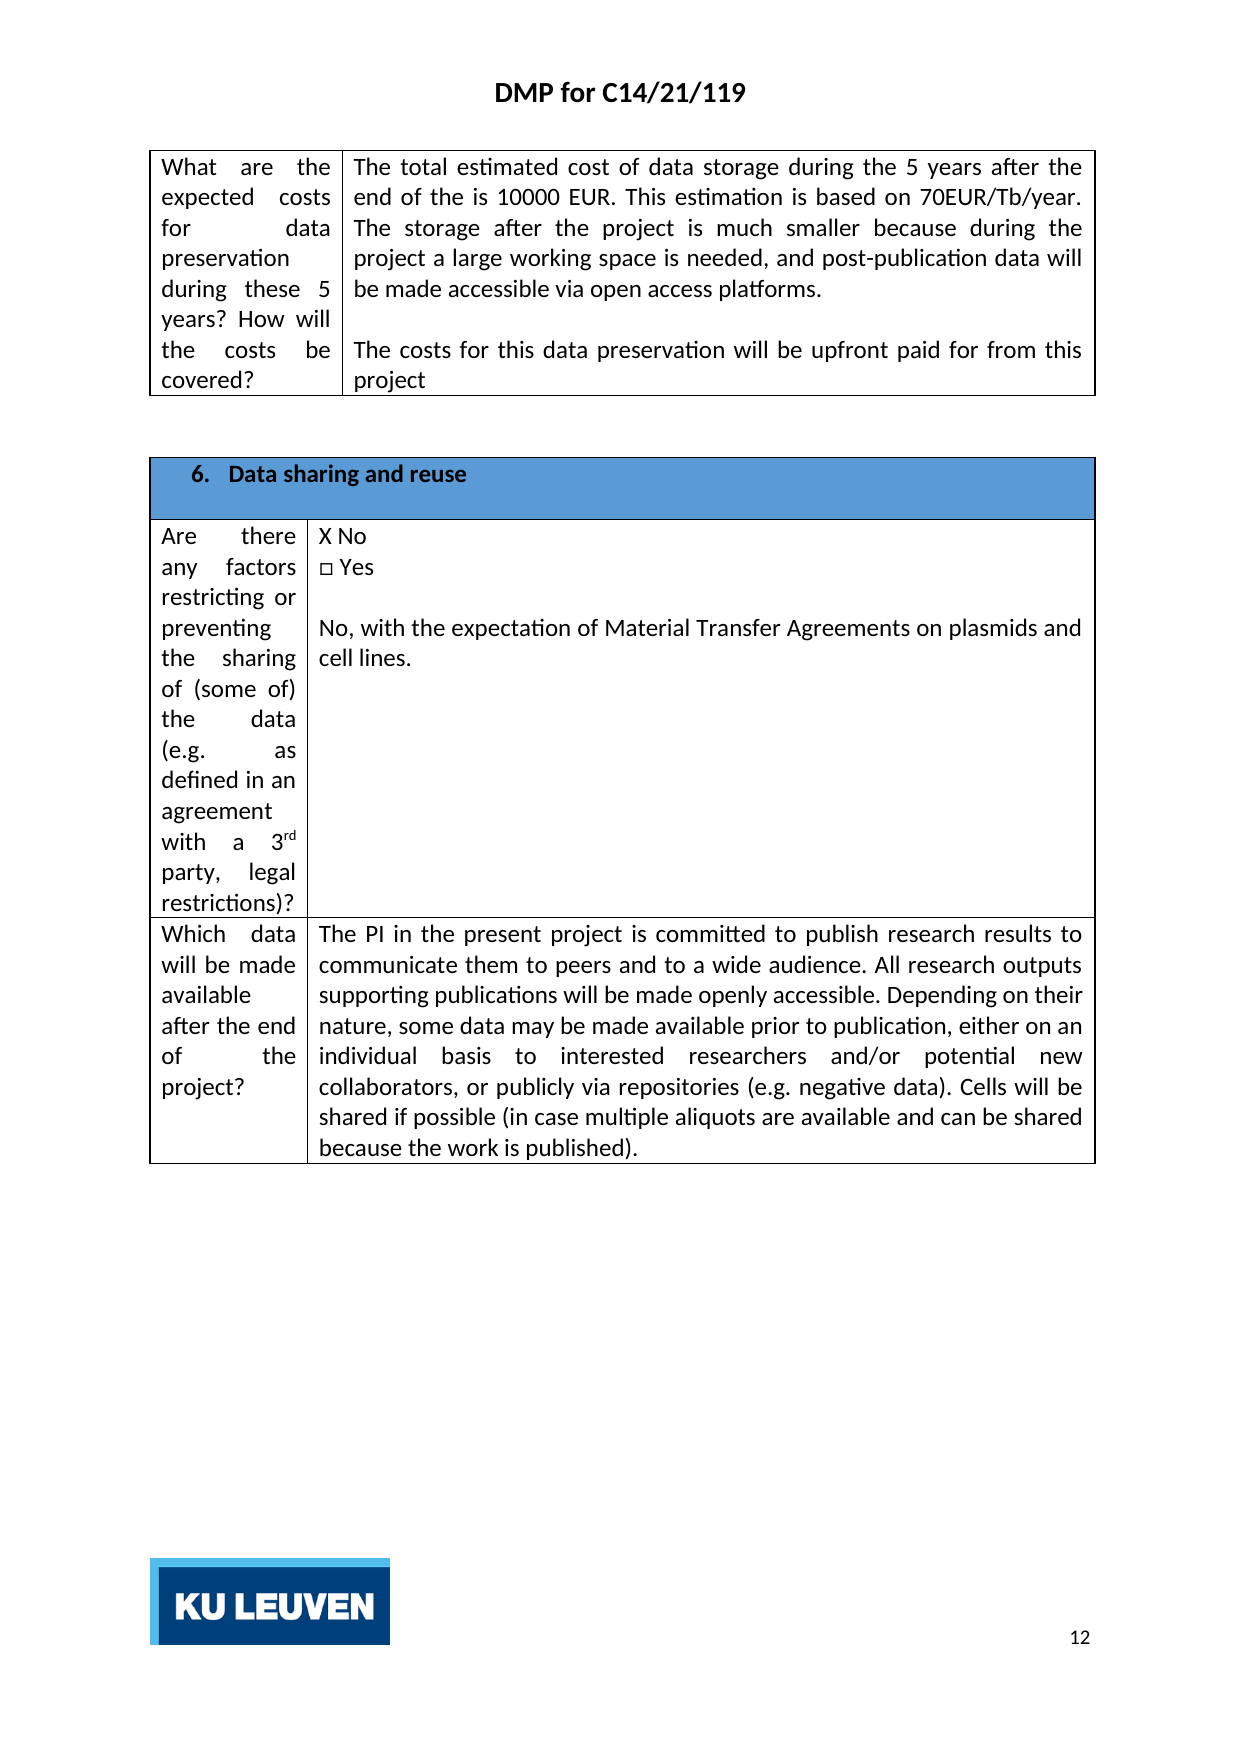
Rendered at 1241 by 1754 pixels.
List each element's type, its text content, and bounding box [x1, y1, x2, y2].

table_cell The total estimated cost of data storage during the 5 years after the end of the is 10000 EUR. This estimation is based on 70EUR/Tb/year. The storage after the project is much smaller because during the project a large working space is needed, and post-publication data will be made accessible via open access platforms. The costs for this data preservation will be upfront paid for from this project [343, 151, 1094, 395]
table_cell Which data will be made available after the end of the project? [151, 918, 307, 1162]
table_header Data sharing and reuse [151, 458, 1094, 519]
table_cell Are there any factors restricting or preventing the sharing of (some of) the data (e.g. as defined in an agreement with a 3rd party, legal restrictions)? [151, 520, 307, 917]
table_cell What are the expected costs for data preservation during these 5 years? How will the costs be covered? [151, 151, 342, 395]
table_cell X No □ Yes No, with the expectation of Material Transfer Agreements on plasmids and cell lines. [308, 520, 1094, 917]
table_cell The PI in the present project is committed to publish research results to communicate them to peers and to a wide audience. All research outputs supporting publications will be made openly accessible. Depending on their nature, some data may be made available prior to publication, either on an individual basis to interested researchers and/or potential new collaborators, or publicly via repositories (e.g. negative data). Cells will be shared if possible (in case multiple aliquots are available and can be shared because the work is published). [308, 918, 1094, 1162]
picture [150, 1558, 390, 1645]
